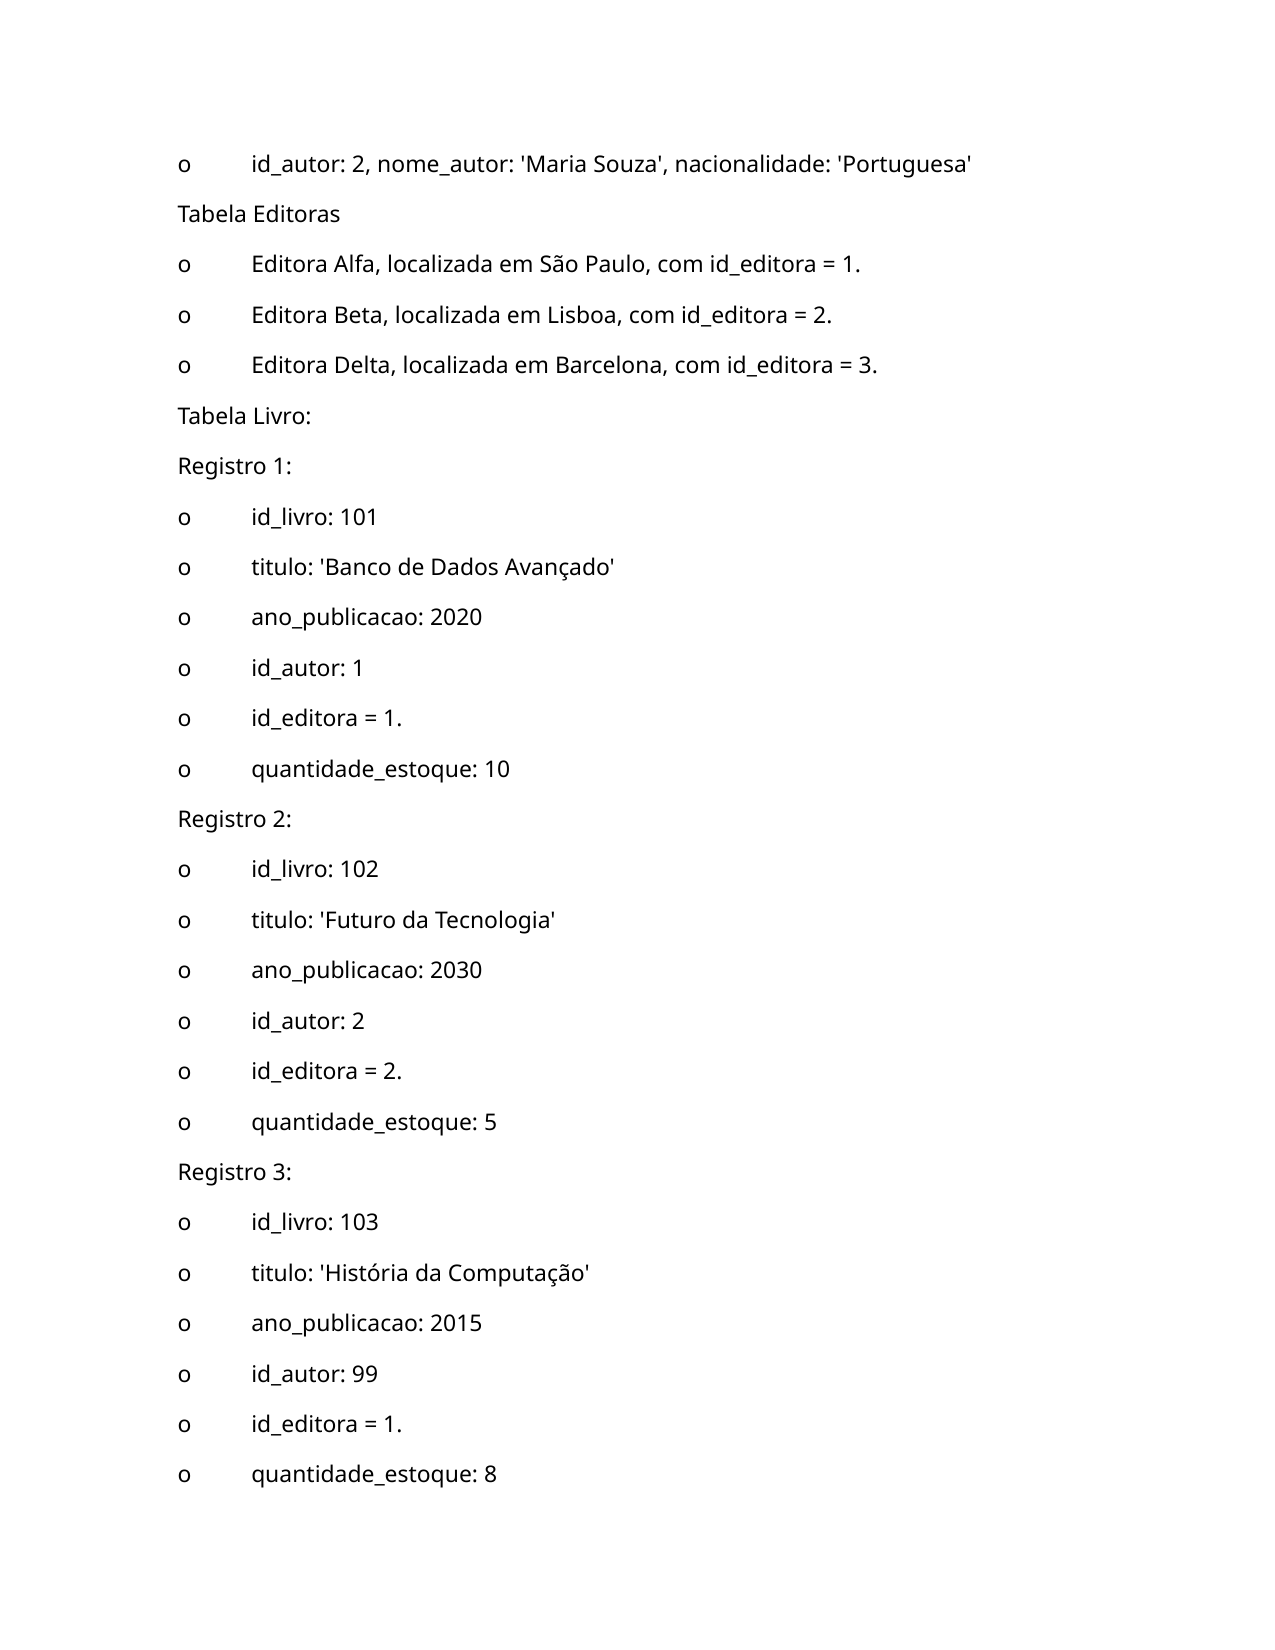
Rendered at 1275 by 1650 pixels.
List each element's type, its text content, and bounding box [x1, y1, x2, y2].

text o quantidade_estoque: 5 [177, 1106, 1098, 1137]
text o id_autor: 1 [177, 652, 1098, 683]
text o titulo: 'História da Computação' [177, 1257, 1098, 1288]
text o Editora Alfa, localizada em São Paulo, com id_editora = 1. [177, 248, 1098, 280]
text o id_editora = 2. [177, 1055, 1098, 1086]
text Tabela Livro: [177, 400, 1098, 431]
text Registro 3: [177, 1156, 1098, 1187]
text o id_livro: 101 [177, 501, 1098, 532]
text Registro 2: [177, 803, 1098, 834]
text o id_editora = 1. [177, 1408, 1098, 1439]
text Tabela Editoras [177, 198, 1098, 229]
text o ano_publicacao: 2020 [177, 601, 1098, 633]
text o id_autor: 99 [177, 1358, 1098, 1389]
text o id_livro: 102 [177, 853, 1098, 885]
text o titulo: 'Futuro da Tecnologia' [177, 904, 1098, 935]
text o quantidade_estoque: 8 [177, 1458, 1098, 1490]
text o id_autor: 2, nome_autor: 'Maria Souza', nacionalidade: 'Portuguesa' [177, 148, 1098, 179]
text o ano_publicacao: 2015 [177, 1307, 1098, 1338]
text o Editora Beta, localizada em Lisboa, com id_editora = 2. [177, 299, 1098, 330]
text o id_autor: 2 [177, 1005, 1098, 1036]
text o ano_publicacao: 2030 [177, 954, 1098, 986]
text o quantidade_estoque: 10 [177, 753, 1098, 784]
text o id_editora = 1. [177, 702, 1098, 733]
text o titulo: 'Banco de Dados Avançado' [177, 551, 1098, 582]
text o Editora Delta, localizada em Barcelona, com id_editora = 3. [177, 349, 1098, 381]
text o id_livro: 103 [177, 1206, 1098, 1238]
text Registro 1: [177, 450, 1098, 481]
